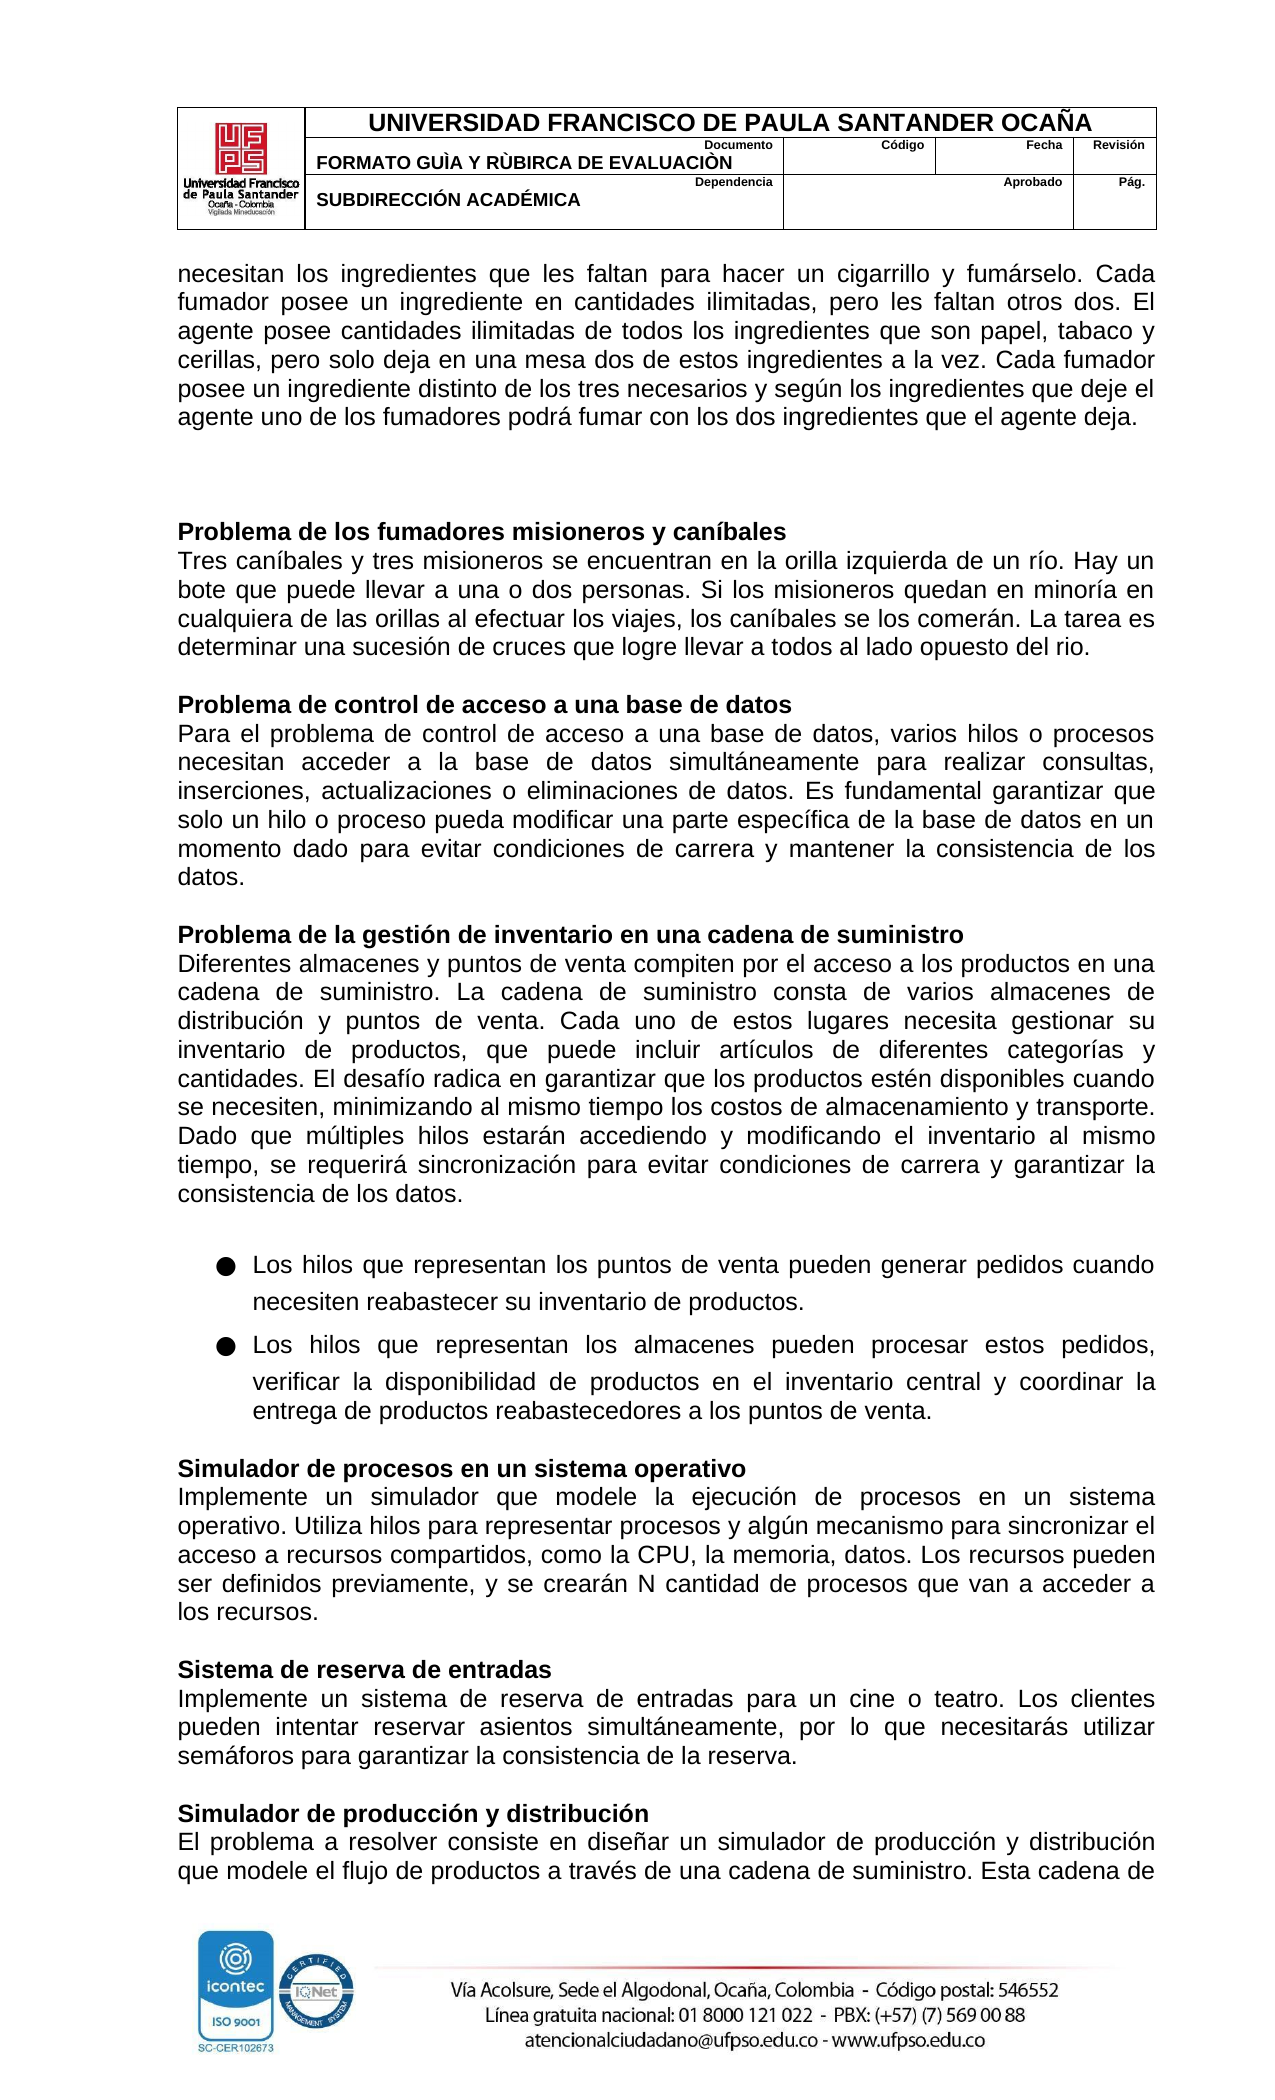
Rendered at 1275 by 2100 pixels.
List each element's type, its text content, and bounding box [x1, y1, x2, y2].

text Problema de control de acceso a una base de datos [177, 690, 1157, 718]
picture [181, 1912, 1137, 2070]
text Implemente un sistema de reserva de entradas para un cine o teatro. Los clientes pueden intentar reservar asientos simultáneamente, por lo que necesitarás utilizar semáforos para garantizar la consistencia de la reserva. [177, 1683, 1157, 1770]
list Los hilos que representan los almacenes pueden procesar estos pedidos, verificar la disponibilidad de productos en el inventario central y coordinar la entrega de productos reabastecedores a los puntos de venta. [215, 1316, 1157, 1425]
list Los hilos que representan los puntos de venta pueden generar pedidos cuando necesiten reabastecer su inventario de productos. [215, 1236, 1157, 1316]
text Implemente un simulador que modele la ejecución de procesos en un sistema operativo. Utiliza hilos para representar procesos y algún mecanismo para sincronizar el acceso a recursos compartidos, como la CPU, la memoria, datos. Los recursos pueden ser definidos previamente, y se crearán N cantidad de procesos que van a acceder a los recursos. [177, 1482, 1157, 1626]
text Tres caníbales y tres misioneros se encuentran en la orilla izquierda de un río. Hay un bote que puede llevar a una o dos personas. Si los misioneros quedan en minoría en cualquiera de las orillas al efectuar los viajes, los caníbales se los comerán. La tarea es determinar una sucesión de cruces que logre llevar a todos al lado opuesto del rio. [177, 546, 1157, 661]
text Problema de la gestión de inventario en una cadena de suministro [177, 920, 1157, 948]
text Sistema de reserva de entradas [177, 1655, 1157, 1683]
text Simulador de producción y distribución [177, 1798, 1157, 1827]
text Problema de los fumadores misioneros y caníbales [177, 517, 1157, 546]
text Para el problema de control de acceso a una base de datos, varios hilos o procesos necesitan acceder a la base de datos simultáneamente para realizar consultas, inserciones, actualizaciones o eliminaciones de datos. Es fundamental garantizar que solo un hilo o proceso pueda modificar una parte específica de la base de datos en un momento dado para evitar condiciones de carrera y mantener la consistencia de los datos. [177, 718, 1157, 891]
text Simulador de procesos en un sistema operativo [177, 1453, 1157, 1482]
picture [179, 122, 303, 216]
text Diferentes almacenes y puntos de venta compiten por el acceso a los productos en una cadena de suministro. La cadena de suministro consta de varios almacenes de distribución y puntos de venta. Cada uno de estos lugares necesita gestionar su inventario de productos, que puede incluir artículos de diferentes categorías y cantidades. El desafío radica en garantizar que los productos estén disponibles cuando se necesiten, minimizando al mismo tiempo los costos de almacenamiento y transporte. Dado que múltiples hilos estarán accediendo y modificando el inventario al mismo tiempo, se requerirá sincronización para evitar condiciones de carrera y garantizar la consistencia de los datos. [177, 948, 1157, 1207]
